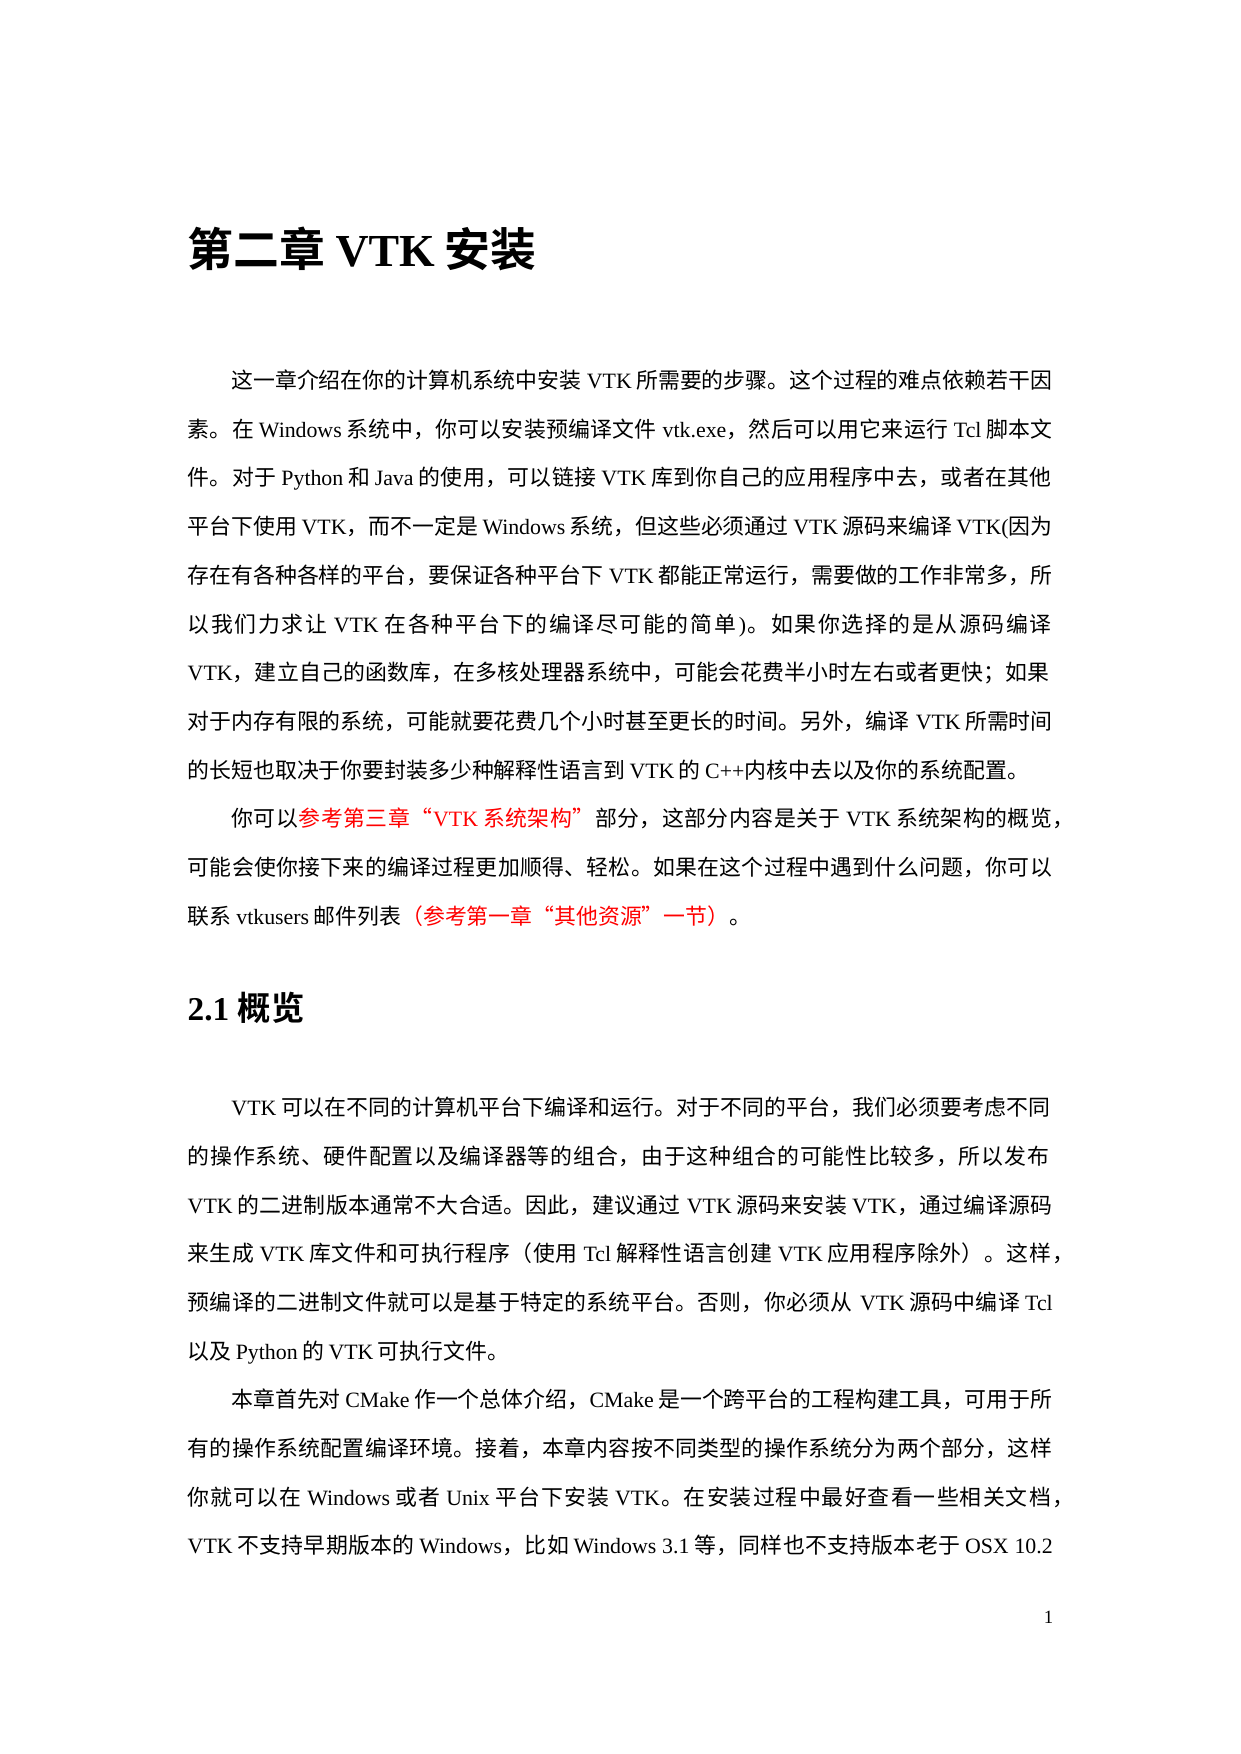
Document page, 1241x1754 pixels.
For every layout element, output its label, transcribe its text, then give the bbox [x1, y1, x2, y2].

subtitle 2.1 概览 [187, 974, 1053, 1039]
text 这一章介绍在你的计算机系统中安装VTK所需要的步骤。这个过程的难点依赖若干因素。在Windows系统中，你可以安装预编译文件vtk.exe，然后可以用它来运行Tcl脚本文件。对于Python和Java的使用，可以链接VTK库到你自己的应用程序中去，或者在其他平台下使用VTK，而不一定是Windows系统，但这些必须通过VTK源码来编译VTK(因为存在有各种各样的平台，要保证各种平台下VTK都能正常运行，需要做的工作非常多，所以我们力求让VTK在各种平台下的编译尽可能的简单)。如果你选择的是从源码编译VTK，建立自己的函数库，在多核处理器系统中，可能会花费半小时左右或者更快；如果对于内存有限的系统，可能就要花费几个小时甚至更长的时间。另外，编译VTK所需时间的长短也取决于你要封装多少种解释性语言到VTK的C++内核中去以及你的系统配置。 [187, 362, 1053, 785]
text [187, 1382, 1053, 1561]
text 你可以参考第三章“VTK系统架构”部分，这部分内容是关于VTK系统架构的概览，可能会使你接下来的编译过程更加顺得、轻松。如果在这个过程中遇到什么问题，你可以联系 vtkusers邮件列表（参考第一章“其他资源”一节）。 [187, 801, 1053, 931]
subtitle 第二章 VTK安装 [187, 197, 1053, 295]
text VTK可以在不同的计算机平台下编译和运行。对于不同的平台，我们必须要考虑不同的操作系统、硬件配置以及编译器等的组合，由于这种组合的可能性比较多，所以发布VTK的二进制版本通常不大合适。因此，建议通过VTK源码来安装VTK，通过编译源码来生成VTK库文件和可执行程序（使用Tcl解释性语言创建VTK应用程序除外）。这样，预编译的二进制文件就可以是基于特定的系统平台。否则，你必须从VTK源码中编译Tcl以及Python的VTK可执行文件。 [187, 1090, 1053, 1366]
